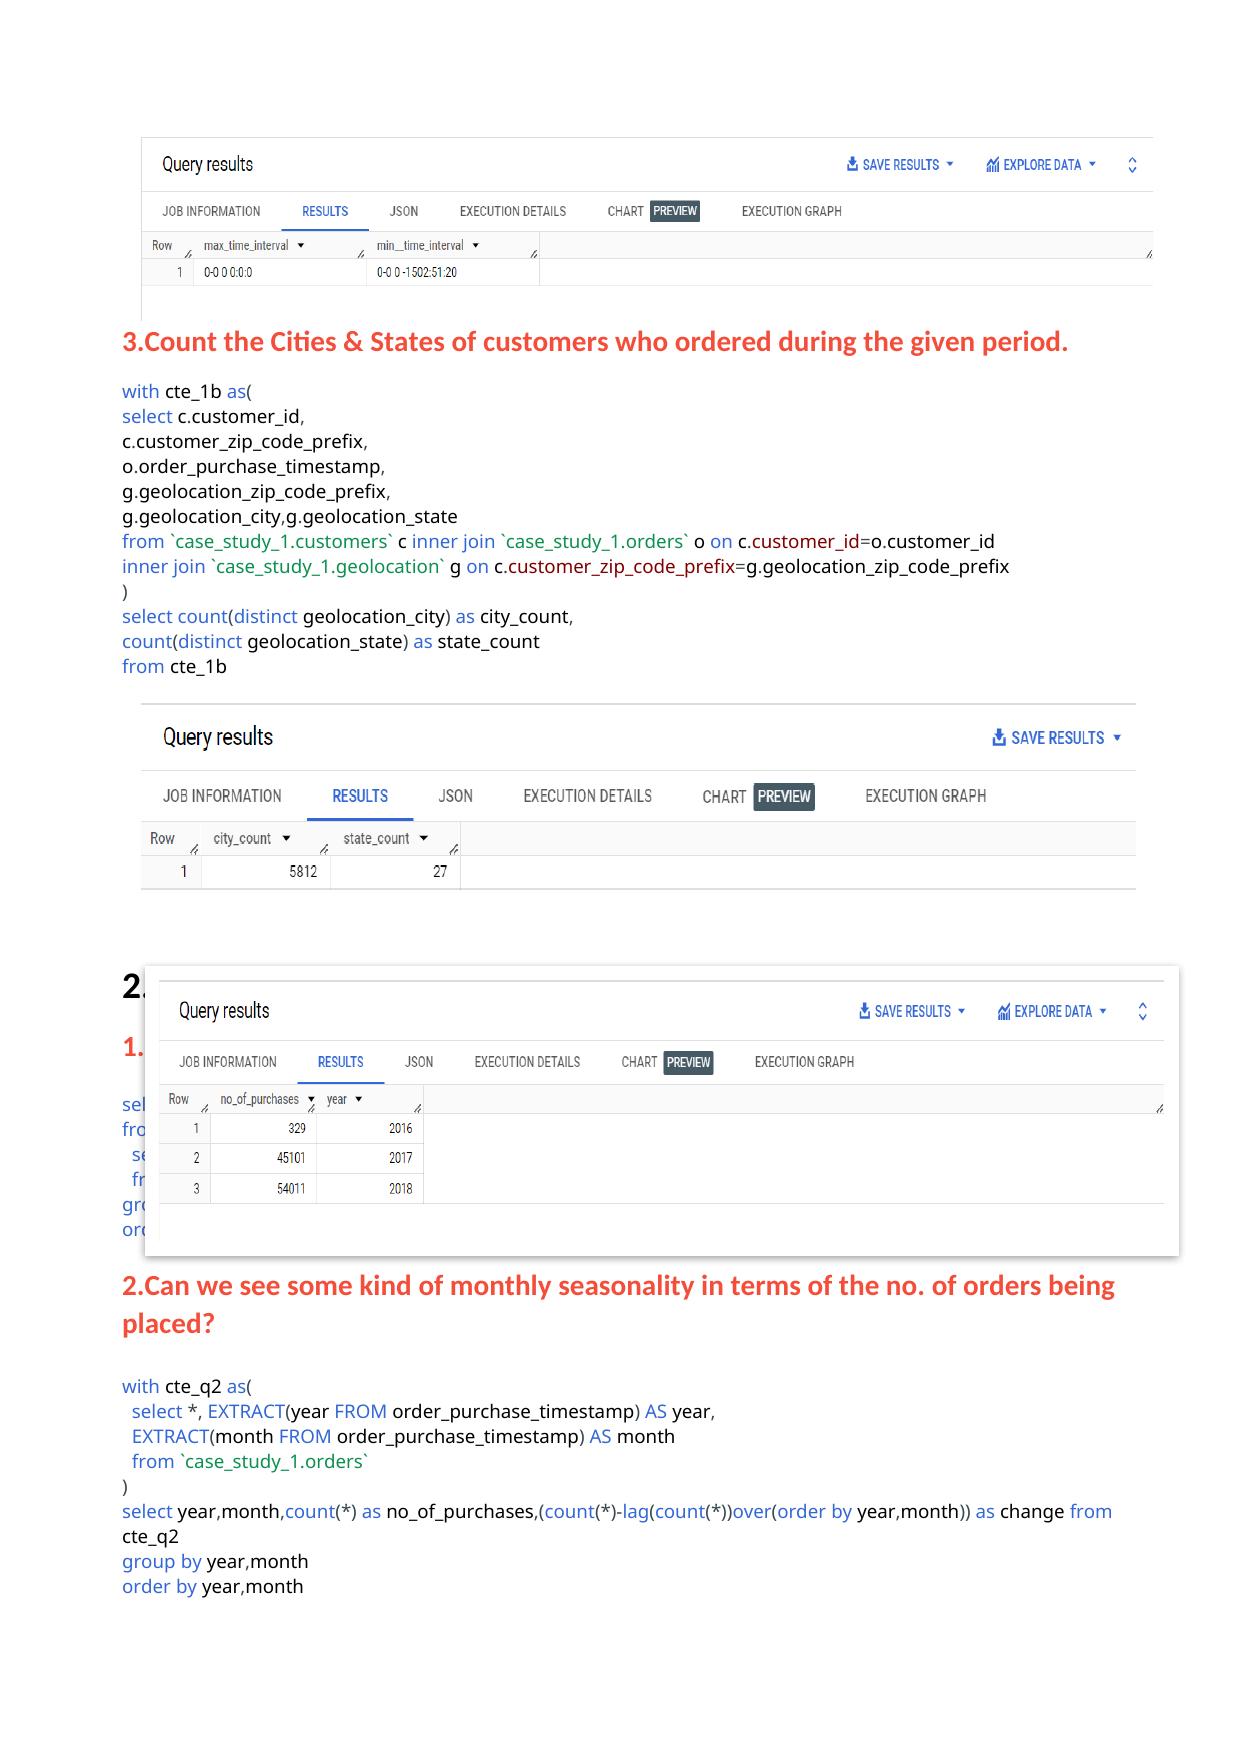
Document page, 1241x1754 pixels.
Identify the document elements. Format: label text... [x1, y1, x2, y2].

text ) [122, 1473, 1134, 1498]
text select *, EXTRACT(year FROM order_purchase_timestamp) AS year, [122, 1398, 1134, 1423]
text from cte_1b [122, 653, 1134, 678]
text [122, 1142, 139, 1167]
text from `case_study_1.orders` [122, 1448, 1134, 1473]
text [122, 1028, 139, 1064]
text g.geolocation_zip_code_prefix, [122, 478, 1134, 503]
text g.geolocation_city,g.geolocation_state [122, 503, 1134, 528]
text count(distinct geolocation_state) as state_count [122, 628, 1134, 653]
text with cte_1b as( [122, 378, 1134, 403]
text o.order_purchase_timestamp, [122, 453, 1134, 478]
text ) [122, 578, 1134, 603]
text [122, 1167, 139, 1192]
text from `case_study_1.customers` c inner join `case_study_1.orders` o on c.customer_id=o.customer_id [122, 528, 1134, 553]
text 2. In-depth Exploration: [122, 962, 1134, 1008]
text with cte_q2 as( [122, 1373, 1134, 1398]
text select count(distinct geolocation_city) as city_count, [122, 603, 1134, 628]
text select year,month,count(*) as no_of_purchases,(count(*)-lag(count(*))over(order by year,month)) as change from cte_q2 [122, 1498, 1134, 1548]
text group by year,month [122, 1548, 1134, 1573]
text EXTRACT(month FROM order_purchase_timestamp) AS month [122, 1423, 1134, 1448]
text inner join `case_study_1.geolocation` g on c.customer_zip_code_prefix=g.geolocation_zip_code_prefix [122, 553, 1134, 578]
text from ( [122, 1117, 139, 1142]
text 3.Count the Cities & States of customers who ordered during the given period. [122, 137, 1134, 359]
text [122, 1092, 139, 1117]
text select c.customer_id, [122, 403, 1134, 428]
text c.customer_zip_code_prefix, [122, 428, 1134, 453]
text 2.Can we see some kind of monthly seasonality in terms of the no. of orders being placed? [122, 1267, 1134, 1371]
text order by year,month [122, 1573, 1134, 1598]
